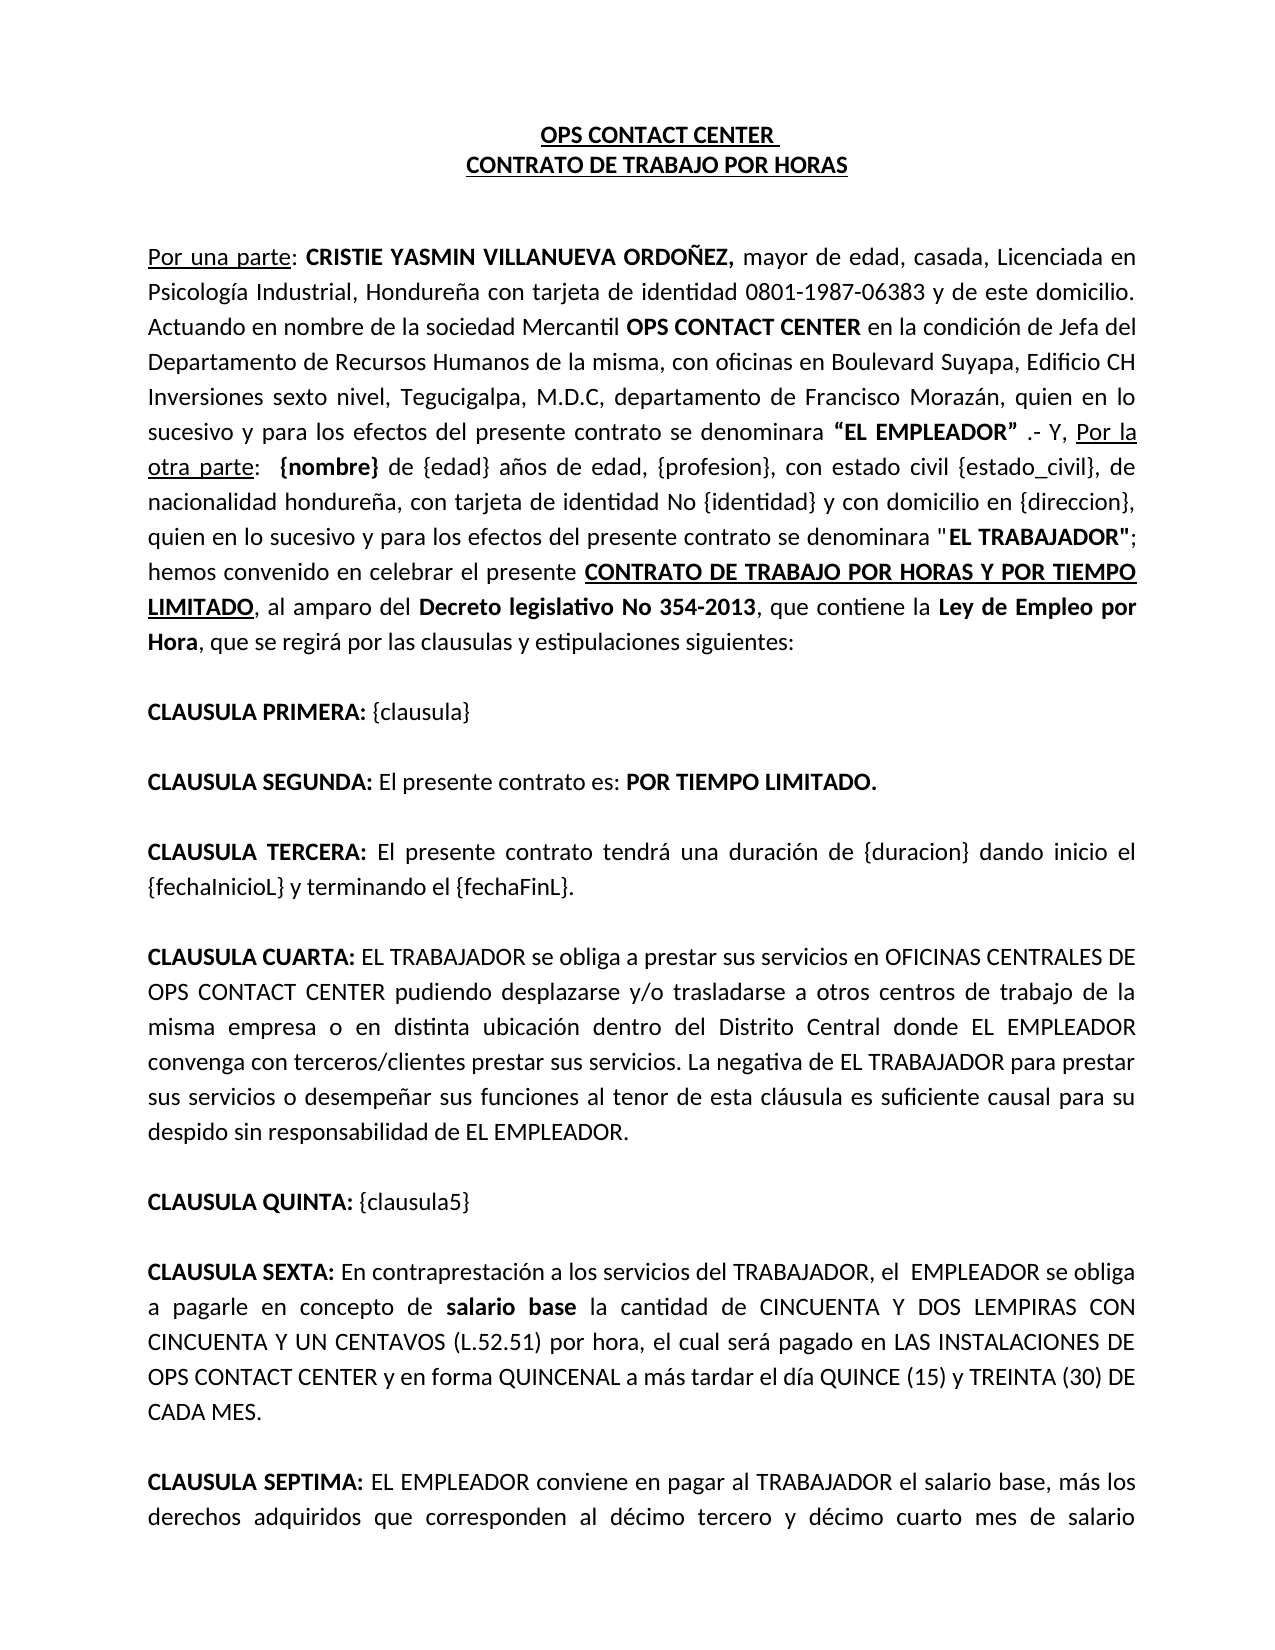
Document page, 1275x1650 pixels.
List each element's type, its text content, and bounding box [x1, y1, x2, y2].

text Por una parte: CRISTIE YASMIN VILLANUEVA ORDOÑEZ, mayor de edad, casada, Licenciada en Psicología Industrial, Hondureña con tarjeta de identidad 0801-1987-06383 y de este domicilio. Actuando en nombre de la sociedad Mercantil OPS CONTACT CENTER en la condición de Jefa del Departamento de Recursos Humanos de la misma, con oficinas en Boulevard Suyapa, Edificio CH Inversiones sexto nivel, Tegucigalpa, M.D.C, departamento de Francisco Morazán, quien en lo sucesivo y para los efectos del presente contrato se denominara “EL EMPLEADOR” .- Y, Por la otra parte: {nombre} de {edad} años de edad, {profesion}, con estado civil {estado_civil}, de nacionalidad hondureña, con tarjeta de identidad No {identidad} y con domicilio en {direccion}, quien en lo sucesivo y para los efectos del presente contrato se denominara "EL TRABAJADOR"; hemos convenido en celebrar el presente CONTRATO DE TRABAJO POR HORAS Y POR TIEMPO LIMITADO, al amparo del Decreto legislativo No 354-2013, que contiene la Ley de Empleo por Hora, que se regirá por las clausulas y estipulaciones siguientes: [148, 241, 1137, 657]
text CLAUSULA SEXTA: En contraprestación a los servicios del TRABAJADOR, el EMPLEADOR se obliga a pagarle en concepto de salario base la cantidad de CINCUENTA Y DOS LEMPIRAS CON CINCUENTA Y UN CENTAVOS (L.52.51) por hora, el cual será pagado en LAS INSTALACIONES DE OPS CONTACT CENTER y en forma QUINCENAL a más tardar el día QUINCE (15) y TREINTA (30) DE CADA MES. [148, 1256, 1137, 1427]
text CLAUSULA PRIMERA: {clausula} [148, 696, 1137, 727]
text OPS CONTACT CENTER [177, 119, 1137, 150]
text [148, 1466, 1137, 1532]
text CLAUSULA CUARTA: EL TRABAJADOR se obliga a prestar sus servicios en OFICINAS CENTRALES DE OPS CONTACT CENTER pudiendo desplazarse y/o trasladarse a otros centros de trabajo de la misma empresa o en distinta ubicación dentro del Distrito Central donde EL EMPLEADOR convenga con terceros/clientes prestar sus servicios. La negativa de EL TRABAJADOR para prestar sus servicios o desempeñar sus funciones al tenor de esta cláusula es suficiente causal para su despido sin responsabilidad de EL EMPLEADOR. [148, 941, 1137, 1147]
text CLAUSULA SEGUNDA: El presente contrato es: POR TIEMPO LIMITADO. [148, 766, 1137, 797]
text CONTRATO DE TRABAJO POR HORAS [177, 150, 1137, 180]
text CLAUSULA TERCERA: El presente contrato tendrá una duración de {duracion} dando inicio el {fechaInicioL} y terminando el {fechaFinL}. [148, 836, 1137, 902]
text CLAUSULA QUINTA: {clausula5} [148, 1186, 1137, 1217]
